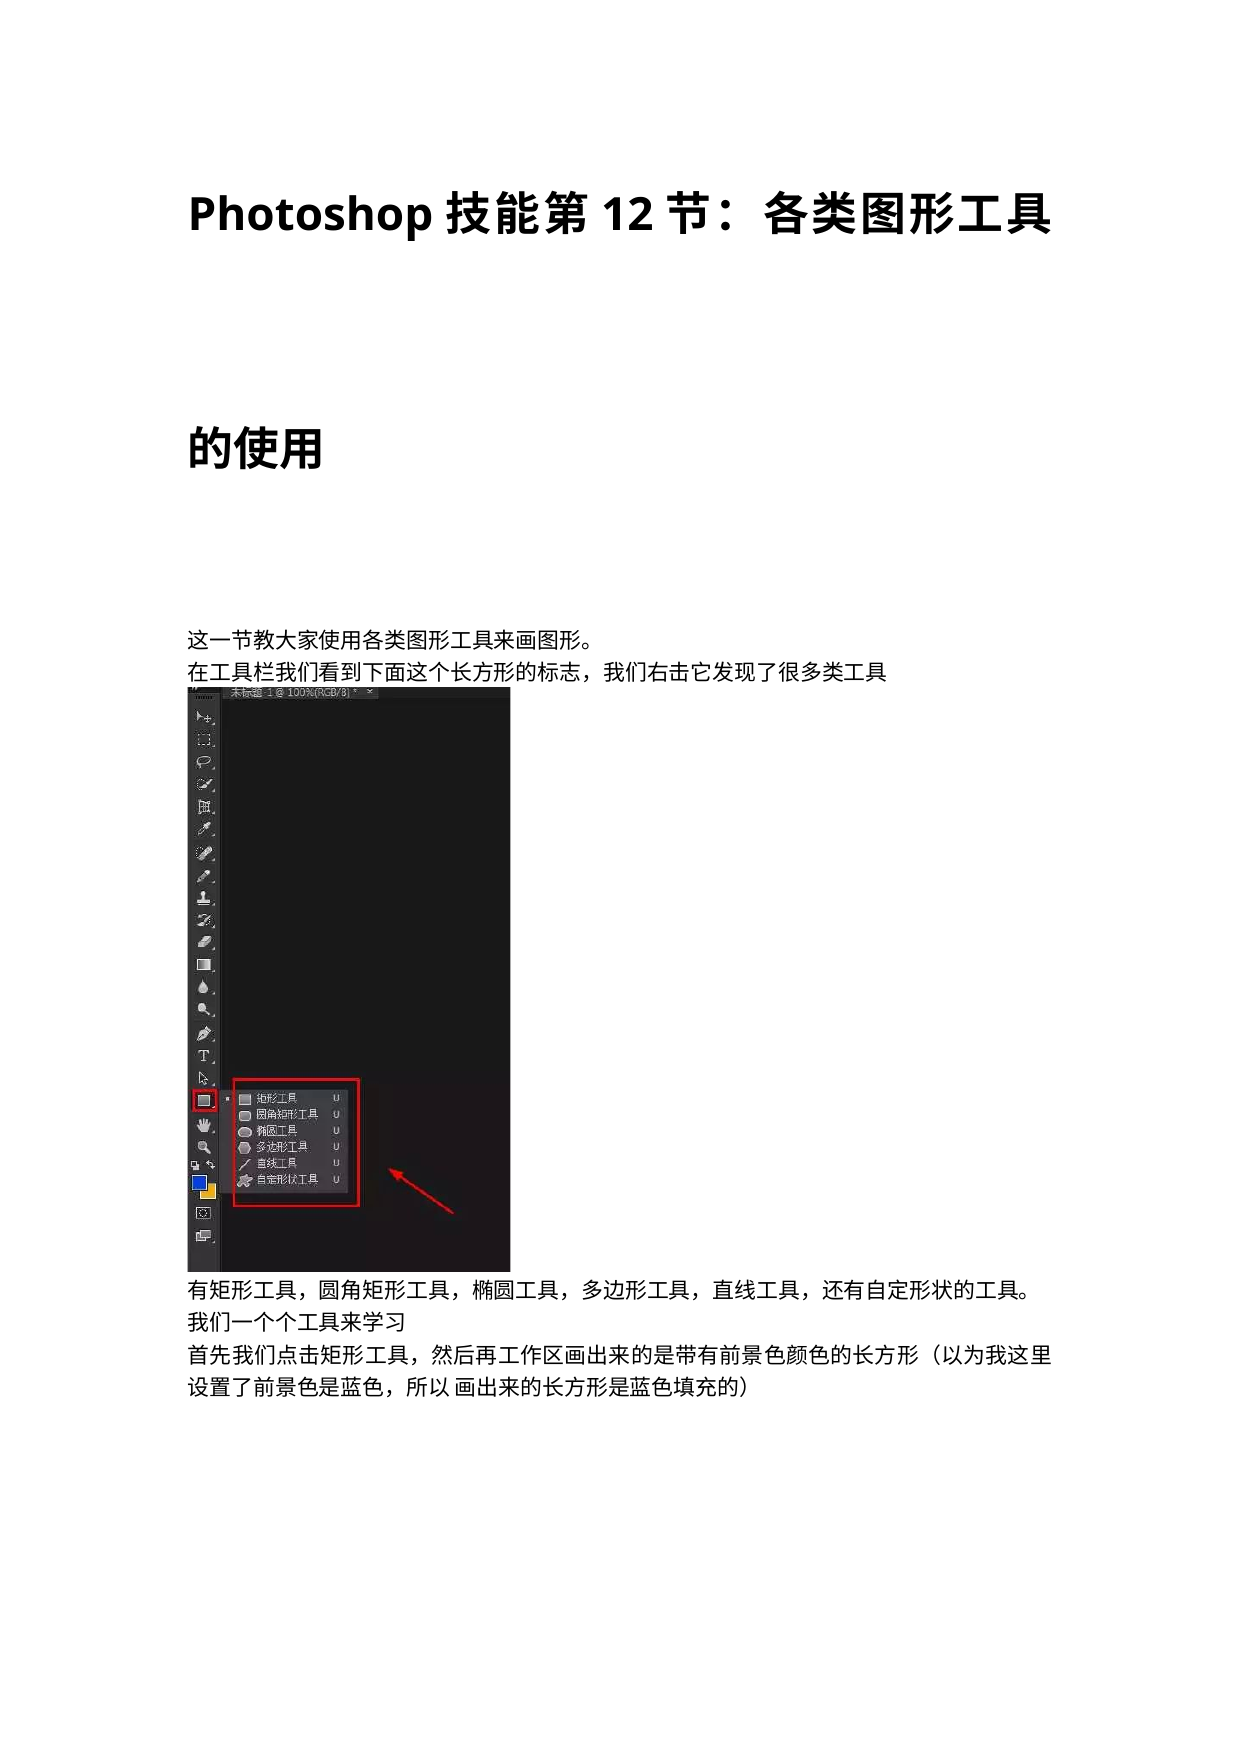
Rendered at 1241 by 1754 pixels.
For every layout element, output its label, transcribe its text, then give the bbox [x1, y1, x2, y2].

text 首先我们点击矩形工具，然后再工作区画出来的是带有前景色颜色的长方形（以为我这里设置了前景色是蓝色，所以 画出来的长方形是蓝色填充的） [187, 1337, 1053, 1402]
text 这一节教大家使用各类图形工具来画图形。 [187, 622, 1053, 655]
subtitle Photoshop技能第12节：各类图形工具的使用 [187, 162, 1053, 494]
text 在工具栏我们看到下面这个长方形的标志，我们右击它发现了很多类工具 [187, 655, 1053, 687]
picture [187, 687, 511, 1272]
text 我们一个个工具来学习 [187, 1305, 1053, 1337]
text 有矩形工具，圆角矩形工具，椭圆工具，多边形工具，直线工具，还有自定形状的工具。 [187, 1272, 1053, 1305]
